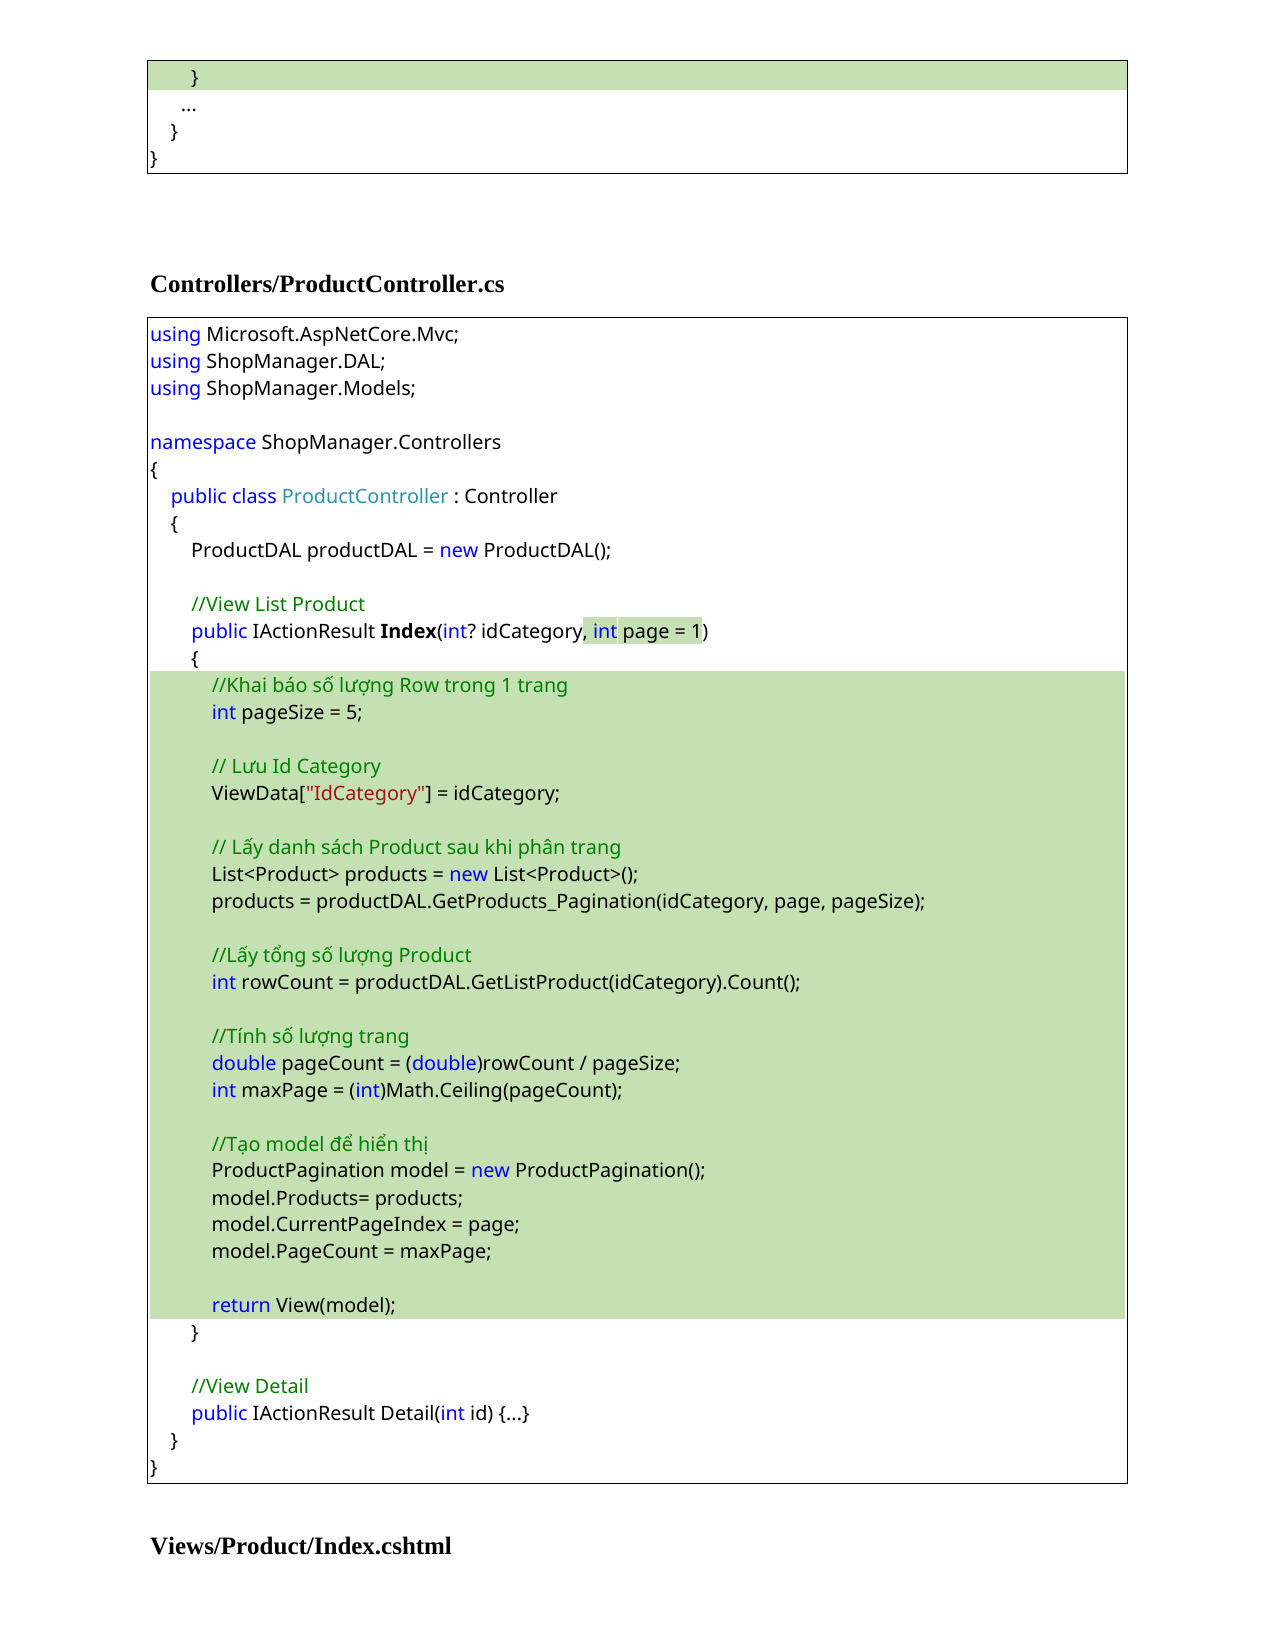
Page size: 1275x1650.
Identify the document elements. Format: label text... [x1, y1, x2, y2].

text //Lấy tổng số lượng Product [150, 941, 1125, 968]
text public IActionResult Index(int? idCategory, int page = 1) [150, 617, 583, 644]
text } [148, 141, 1127, 173]
text return View(model); [150, 1292, 1125, 1319]
text public class ProductController : Controller [150, 482, 1125, 509]
text using ShopManager.Models; [150, 374, 1125, 401]
text ProductPagination model = new ProductPagination(); [150, 1157, 1125, 1184]
text //Khai báo số lượng Row trong 1 trang [150, 671, 1125, 698]
text } [150, 117, 1125, 141]
text } [150, 1319, 1125, 1346]
text ... [150, 90, 1125, 117]
text { [150, 455, 1125, 482]
text products = productDAL.GetProducts_Pagination(idCategory, page, pageSize); [150, 887, 1125, 914]
text using Microsoft.AspNetCore.Mvc; [148, 318, 1127, 347]
text Controllers/ProductController.cs [150, 269, 1125, 298]
text } [150, 1427, 1125, 1450]
text { [150, 644, 1125, 671]
text } [148, 1450, 1127, 1483]
text // Lưu Id Category [150, 752, 1125, 779]
text int maxPage = (int)Math.Ceiling(pageCount); [150, 1076, 1125, 1103]
text //Tính số lượng trang [150, 1022, 1125, 1049]
text { [150, 509, 1125, 536]
text model.PageCount = maxPage; [150, 1238, 1125, 1265]
text //Tạo model để hiển thị [150, 1130, 1125, 1157]
text // Lấy danh sách Product sau khi phân trang [150, 833, 1125, 860]
text } [148, 61, 1127, 90]
text int rowCount = productDAL.GetListProduct(idCategory).Count(); [150, 968, 1125, 995]
text //View Detail [150, 1373, 1125, 1399]
text List<Product> products = new List<Product>(); [150, 860, 1125, 887]
text public IActionResult Index(int? idCategory, int page = 1) [702, 617, 1125, 644]
text Views/Product/Index.cshtml [150, 1531, 1125, 1560]
text //View List Product [150, 590, 1125, 617]
text int pageSize = 5; [150, 698, 1125, 725]
text using ShopManager.DAL; [150, 347, 1125, 374]
text model.CurrentPageIndex = page; [150, 1211, 1125, 1238]
text namespace ShopManager.Controllers [150, 428, 1125, 455]
text double pageCount = (double)rowCount / pageSize; [150, 1049, 1125, 1076]
text public IActionResult Detail(int id) {...} [150, 1399, 1125, 1427]
text ProductDAL productDAL = new ProductDAL(); [150, 536, 1125, 563]
text ViewData["IdCategory"] = idCategory; [150, 779, 1125, 806]
text model.Products= products; [150, 1184, 1125, 1211]
